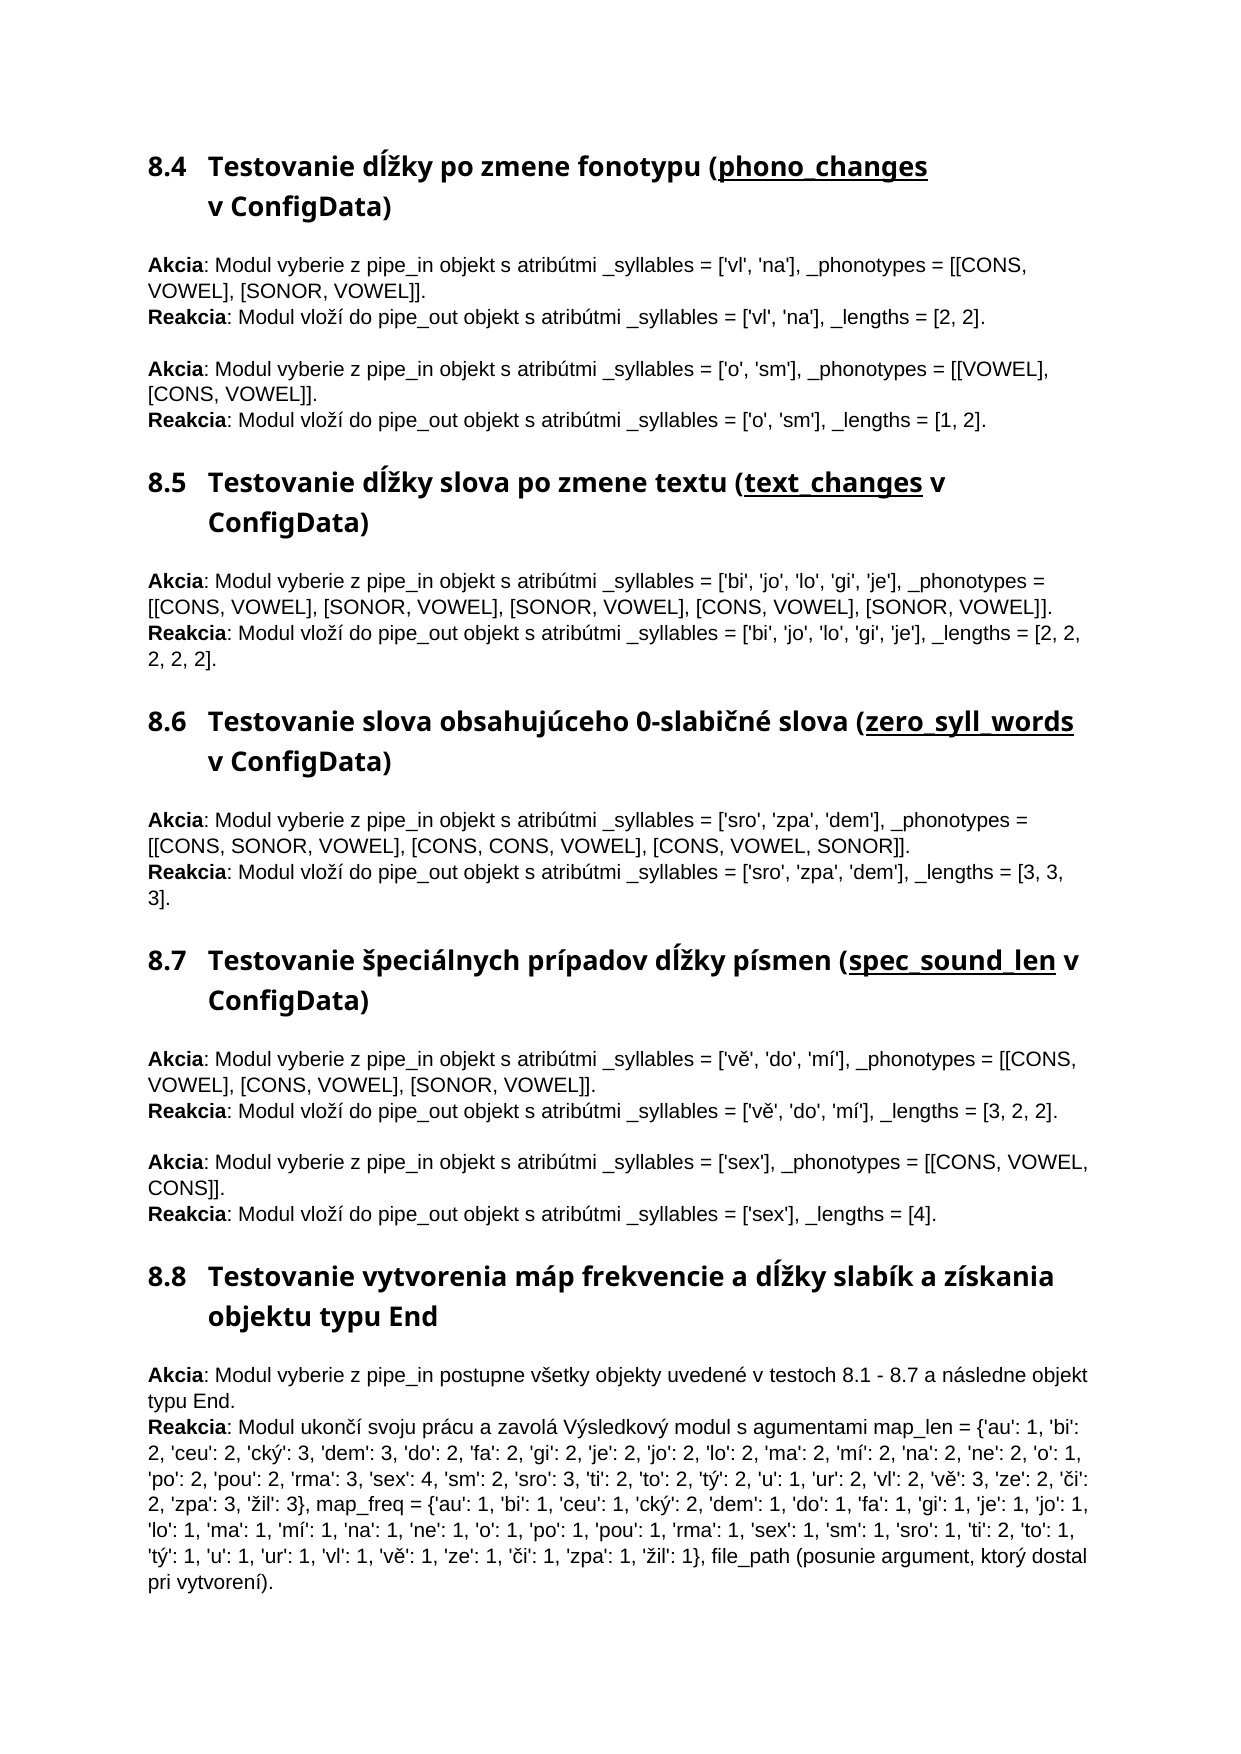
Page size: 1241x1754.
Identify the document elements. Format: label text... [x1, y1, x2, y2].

subtitle Testovanie špeciálnych prípadov dĺžky písmen (spec_sound_len v ConfigData) [148, 941, 1093, 1018]
subtitle Testovanie dĺžky po zmene fonotypu (phono_changes v ConfigData) [148, 148, 1093, 224]
text Akcia: Modul vyberie z pipe_in objekt s atribútmi _syllables = ['sex'], _phonotypes = [[CONS, VOWEL, CONS]]. [148, 1150, 1093, 1200]
text Akcia: Modul vyberie z pipe_in objekt s atribútmi _syllables = ['vě', 'do', 'mí'], _phonotypes = [[CONS, VOWEL], [CONS, VOWEL], [SONOR, VOWEL]]. [148, 1047, 1093, 1097]
text Reakcia: Modul vloží do pipe_out objekt s atribútmi _syllables = ['vl', 'na'], _lengths = [2, 2]. [148, 305, 1093, 329]
text Akcia: Modul vyberie z pipe_in objekt s atribútmi _syllables = ['vl', 'na'], _phonotypes = [[CONS, VOWEL], [SONOR, VOWEL]]. [148, 253, 1093, 303]
text Reakcia: Modul ukončí svoju prácu a zavolá Výsledkový modul s agumentami map_len = {'au': 1, 'bi': 2, 'ceu': 2, 'cký': 3, 'dem': 3, 'do': 2, 'fa': 2, 'gi': 2, 'je': 2, 'jo': 2, 'lo': 2, 'ma': 2, 'mí': 2, 'na': 2, 'ne': 2, 'o': 1, 'po': 2, 'pou': 2, 'rma': 3, 'sex': 4, 'sm': 2, 'sro': 3, 'ti': 2, 'to': 2, 'tý': 2, 'u': 1, 'ur': 2, 'vl': 2, 'vě': 3, 'ze': 2, 'či': 2, 'zpa': 3, 'žil': 3}, map_freq = {'au': 1, 'bi': 1, 'ceu': 1, 'cký': 2, 'dem': 1, 'do': 1, 'fa': 1, 'gi': 1, 'je': 1, 'jo': 1, 'lo': 1, 'ma': 1, 'mí': 1, 'na': 1, 'ne': 1, 'o': 1, 'po': 1, 'pou': 1, 'rma': 1, 'sex': 1, 'sm': 1, 'sro': 1, 'ti': 2, 'to': 1, 'tý': 1, 'u': 1, 'ur': 1, 'vl': 1, 'vě': 1, 'ze': 1, 'či': 1, 'zpa': 1, 'žil': 1}, file_path (posunie argument, ktorý dostal pri vytvorení). [148, 1415, 1093, 1594]
subtitle Testovanie dĺžky slova po zmene textu (text_changes v ConfigData) [148, 464, 1093, 541]
text Reakcia: Modul vloží do pipe_out objekt s atribútmi _syllables = ['sro', 'zpa', 'dem'], _lengths = [3, 3, 3]. [148, 860, 1093, 909]
subtitle Testovanie slova obsahujúceho 0-slabičné slova (zero_syll_words v ConfigData) [148, 703, 1093, 779]
text Akcia: Modul vyberie z pipe_in objekt s atribútmi _syllables = ['sro', 'zpa', 'dem'], _phonotypes = [[CONS, SONOR, VOWEL], [CONS, CONS, VOWEL], [CONS, VOWEL, SONOR]]. [148, 808, 1093, 858]
text Reakcia: Modul vloží do pipe_out objekt s atribútmi _syllables = ['bi', 'jo', 'lo', 'gi', 'je'], _lengths = [2, 2, 2, 2, 2]. [148, 621, 1093, 671]
text Reakcia: Modul vloží do pipe_out objekt s atribútmi _syllables = ['o', 'sm'], _lengths = [1, 2]. [148, 408, 1093, 432]
text Akcia: Modul vyberie z pipe_in postupne všetky objekty uvedené v testoch 8.1 - 8.7 a následne objekt typu End. [148, 1363, 1093, 1413]
text Reakcia: Modul vloží do pipe_out objekt s atribútmi _syllables = ['sex'], _lengths = [4]. [148, 1202, 1093, 1226]
text Akcia: Modul vyberie z pipe_in objekt s atribútmi _syllables = ['o', 'sm'], _phonotypes = [[VOWEL], [CONS, VOWEL]]. [148, 356, 1093, 406]
text Reakcia: Modul vloží do pipe_out objekt s atribútmi _syllables = ['vě', 'do', 'mí'], _lengths = [3, 2, 2]. [148, 1098, 1093, 1122]
subtitle Testovanie vytvorenia máp frekvencie a dĺžky slabík a získania objektu typu End [148, 1258, 1093, 1334]
text Akcia: Modul vyberie z pipe_in objekt s atribútmi _syllables = ['bi', 'jo', 'lo', 'gi', 'je'], _phonotypes = [[CONS, VOWEL], [SONOR, VOWEL], [SONOR, VOWEL], [CONS, VOWEL], [SONOR, VOWEL]]. [148, 569, 1093, 619]
